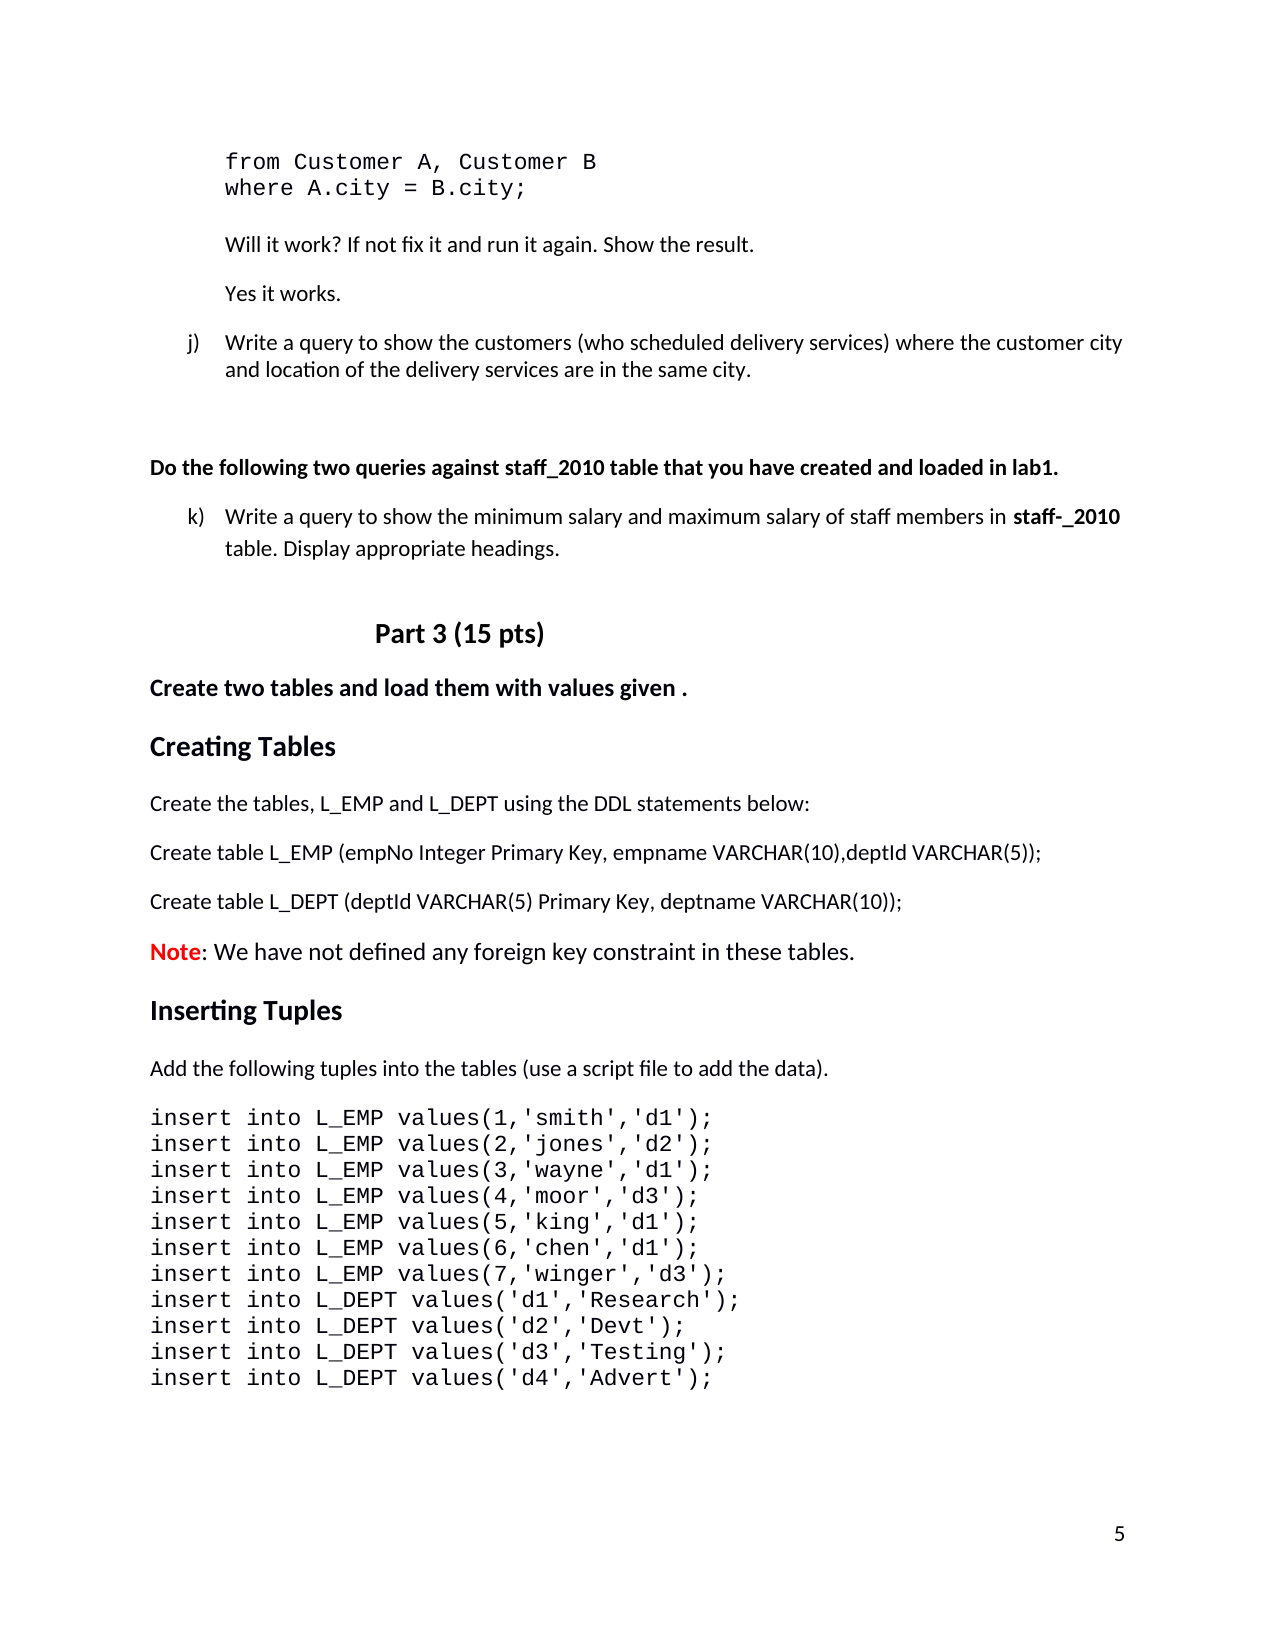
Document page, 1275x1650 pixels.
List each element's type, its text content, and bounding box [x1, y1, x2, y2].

text Add the following tuples into the tables (use a script file to add the data). [150, 1054, 1125, 1082]
text insert into L_EMP values(3,'wayne','d1'); [150, 1158, 1125, 1184]
text insert into L_EMP values(2,'jones','d2'); [150, 1133, 1125, 1158]
text where A.city = B.city; [150, 176, 1125, 202]
text Create table L_DEPT (deptId VARCHAR(5) Primary Key, deptname VARCHAR(10)); [150, 887, 1125, 915]
text from Customer A, Customer B [150, 150, 1125, 176]
text insert into L_EMP values(6,'chen','d1'); [150, 1236, 1125, 1262]
text Part 3 (15 pts) [300, 615, 1125, 651]
text Yes it works. [150, 279, 1125, 307]
text insert into L_DEPT values('d1','Research'); [150, 1288, 1125, 1314]
text Create two tables and load them with values given . [150, 672, 1125, 702]
text insert into L_EMP values(5,'king','d1'); [150, 1210, 1125, 1236]
list Write a query to show the customers (who scheduled delivery services) where the customer city and location of the delivery services are in the same city. [187, 328, 1125, 384]
text Inserting Tuples [150, 992, 1125, 1027]
text insert into L_DEPT values('d3','Testing'); [150, 1340, 1125, 1366]
text Creating Tables [150, 728, 1125, 763]
text insert into L_DEPT values('d2','Devt'); [150, 1314, 1125, 1340]
list Write a query to show the minimum salary and maximum salary of staff members in staff-_2010 table. Display appropriate headings. [187, 502, 1125, 562]
text Do the following two queries against staff_2010 table that you have created and loaded in lab1. [150, 453, 1125, 481]
text Will it work? If not fix it and run it again. Show the result. [150, 230, 1125, 258]
text insert into L_DEPT values('d4','Advert'); [150, 1366, 1125, 1392]
text insert into L_EMP values(7,'winger','d3'); [150, 1262, 1125, 1288]
text Create table L_EMP (empNo Integer Primary Key, empname VARCHAR(10),deptId VARCHAR(5)); [150, 838, 1125, 866]
text Create the tables, L_EMP and L_DEPT using the DDL statements below: [150, 789, 1125, 817]
text insert into L_EMP values(1,'smith','d1'); [150, 1107, 1125, 1133]
text insert into L_EMP values(4,'moor','d3'); [150, 1184, 1125, 1210]
text Note: We have not defined any foreign key constraint in these tables. [150, 936, 1125, 967]
